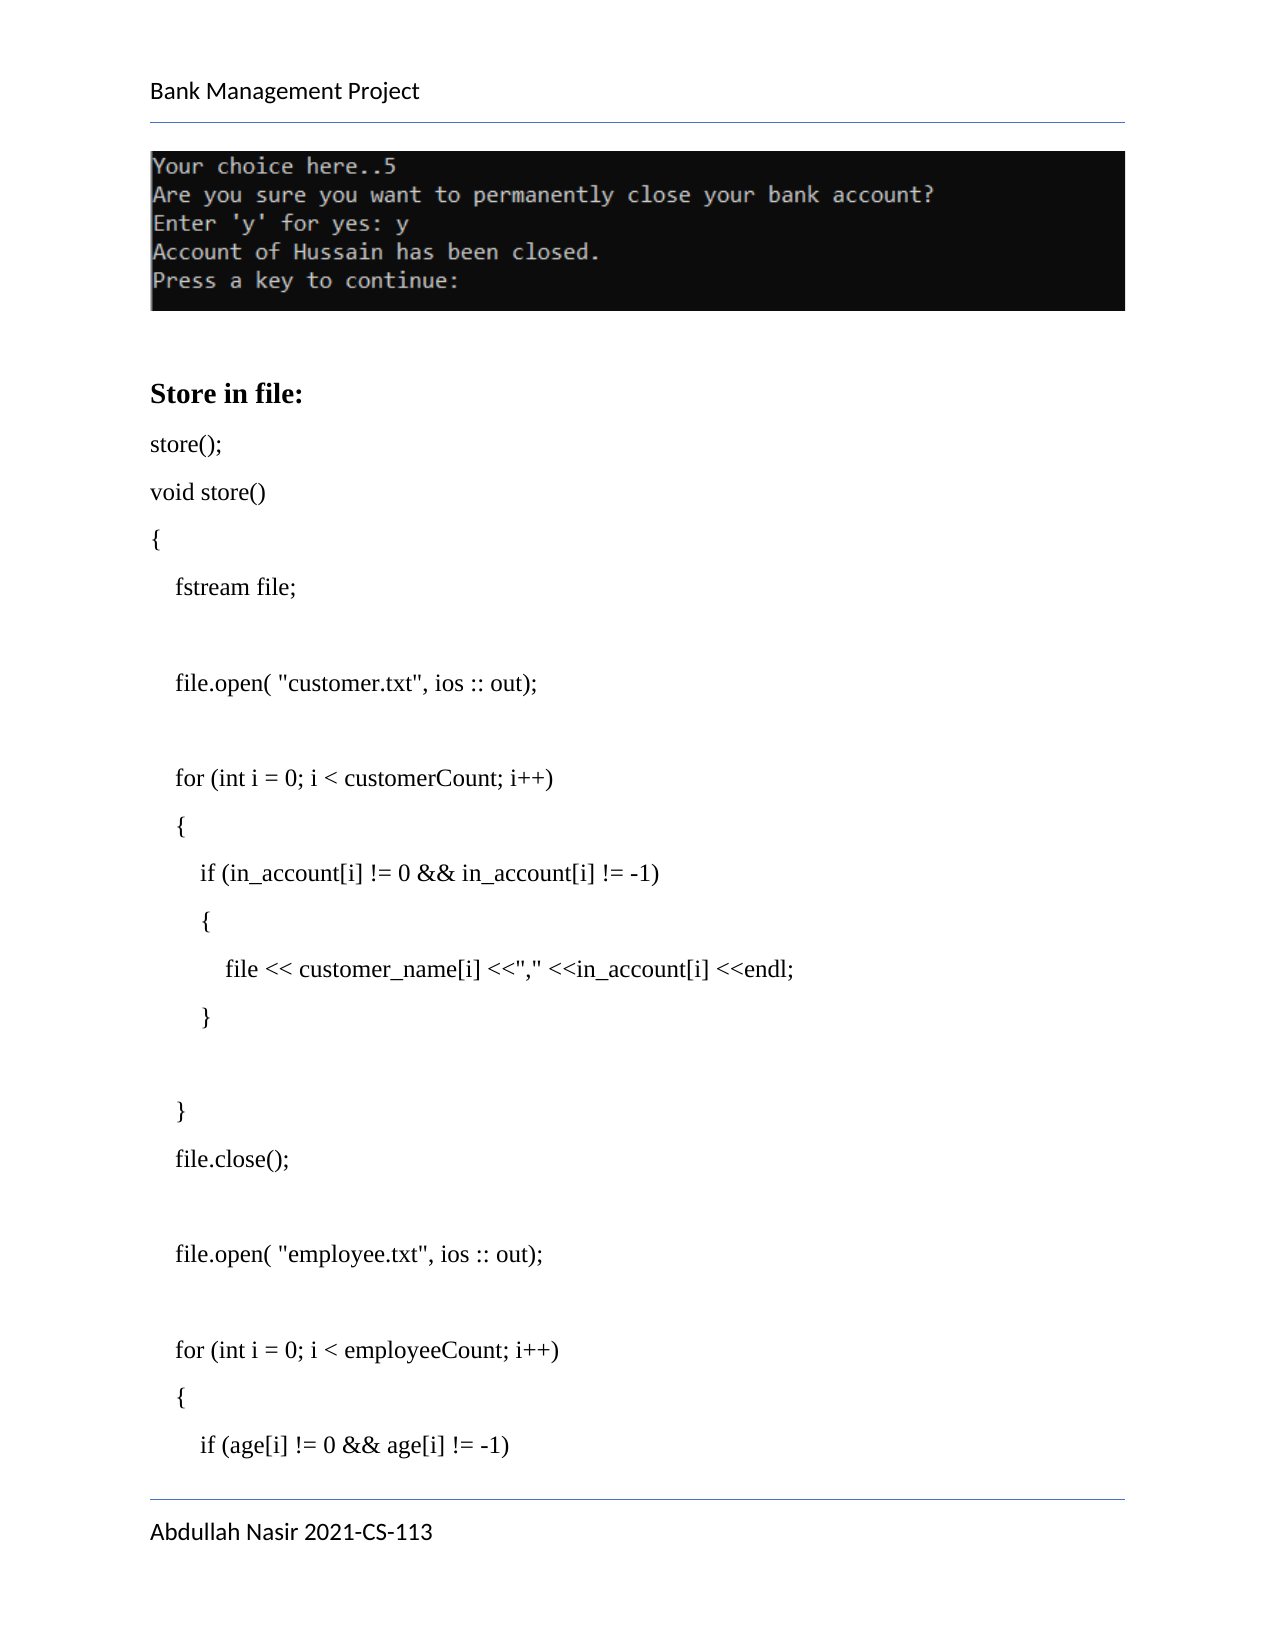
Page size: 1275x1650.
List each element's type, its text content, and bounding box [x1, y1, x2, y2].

text file.open( "customer.txt", ios :: out); [150, 668, 1125, 696]
text if (age[i] != 0 && age[i] != -1) [150, 1430, 1125, 1459]
text { [150, 524, 1125, 553]
text file.close(); [150, 1144, 1125, 1173]
text file << customer_name[i] <<"," <<in_account[i] <<endl; [150, 954, 1125, 983]
text file.open( "employee.txt", ios :: out); [150, 1239, 1125, 1268]
text if (in_account[i] != 0 && in_account[i] != -1) [150, 858, 1125, 887]
text } [150, 1096, 1125, 1125]
text store(); [150, 429, 1125, 458]
text for (int i = 0; i < employeeCount; i++) [150, 1335, 1125, 1363]
text void store() [150, 477, 1125, 506]
text } [150, 1002, 1125, 1030]
picture [150, 151, 1125, 311]
text Store in file: [150, 376, 1125, 410]
text { [150, 811, 1125, 839]
text { [150, 1382, 1125, 1411]
text for (int i = 0; i < customerCount; i++) [150, 763, 1125, 792]
text fstream file; [150, 572, 1125, 601]
text { [150, 906, 1125, 935]
